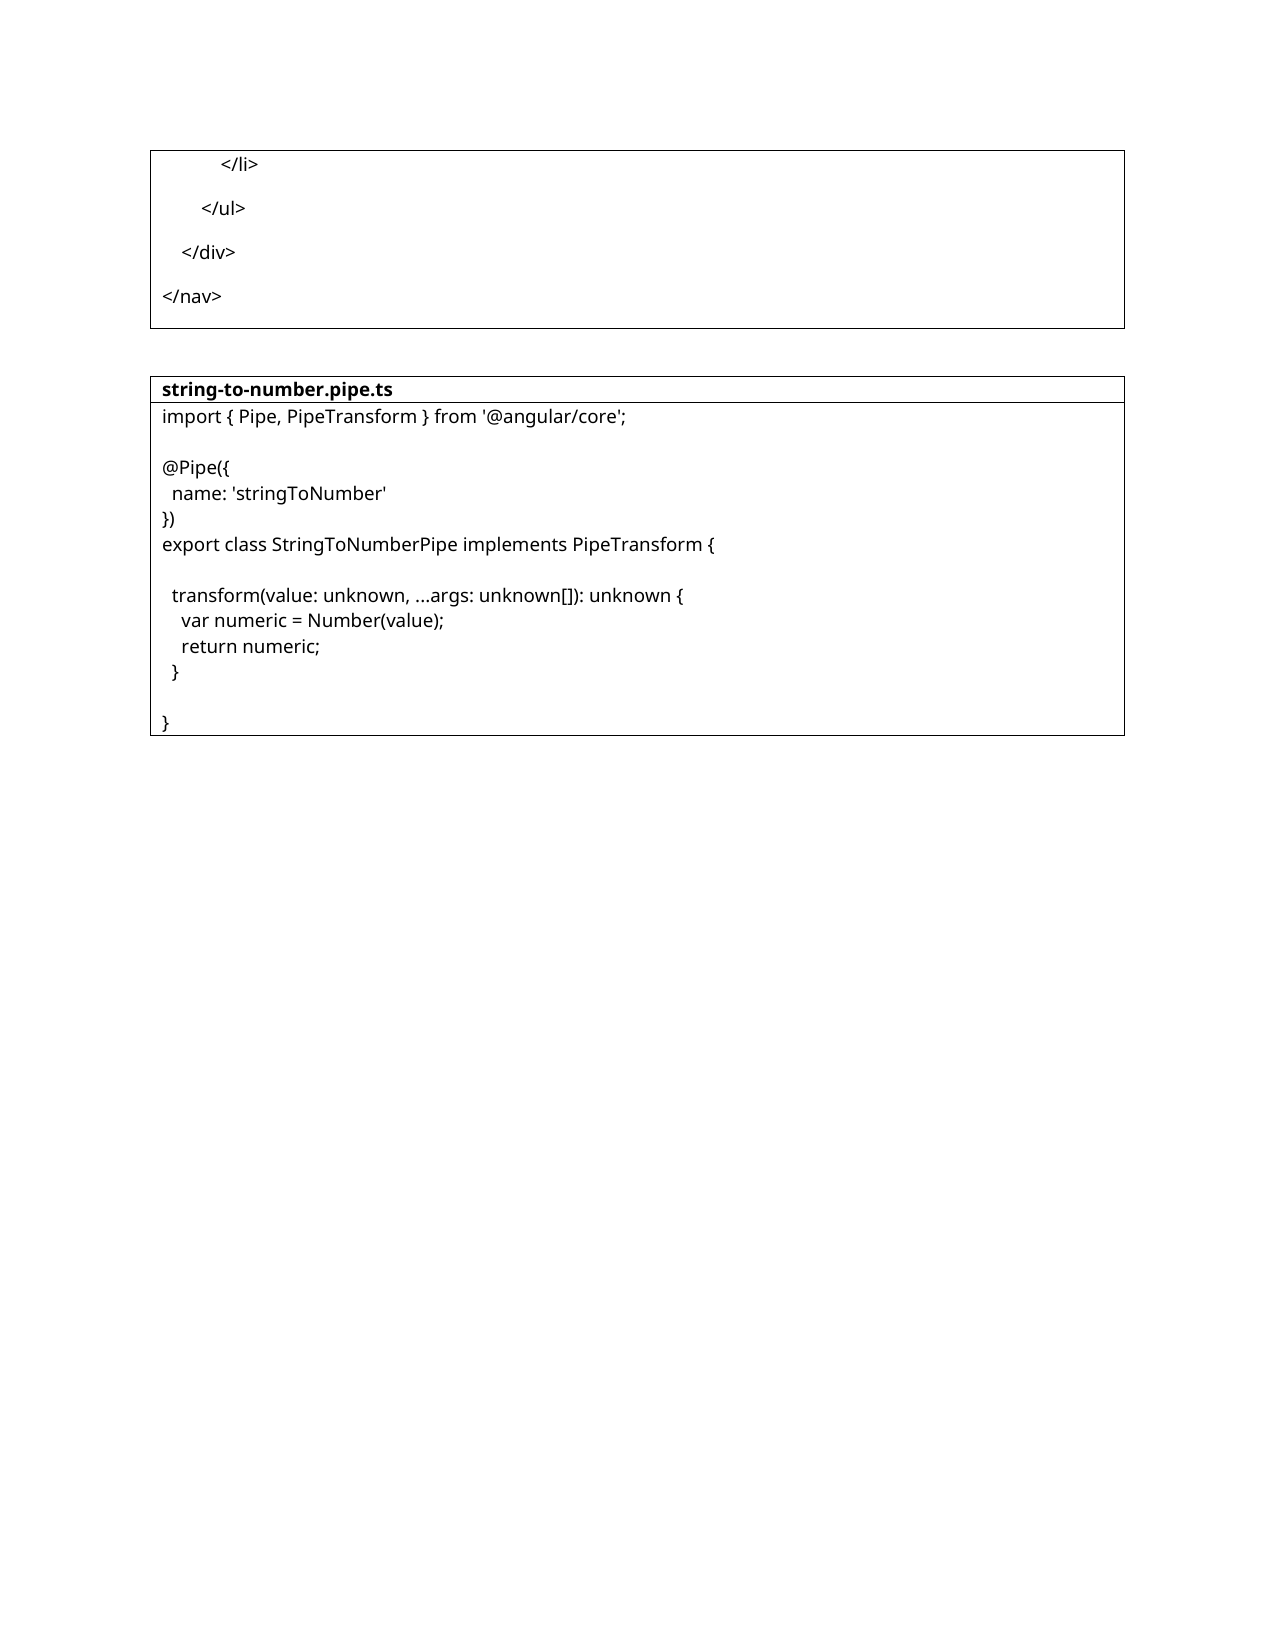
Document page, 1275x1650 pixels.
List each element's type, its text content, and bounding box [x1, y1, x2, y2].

table_cell import { Pipe, PipeTransform } from '@angular/core'; @Pipe({ name: 'stringToNumber' }) export class StringToNumberPipe implements PipeTransform { transform(value: unknown, ...args: unknown[]): unknown { var numeric = Number(value); return numeric; } } [151, 403, 1124, 735]
table_header string-to-number.pipe.ts [151, 377, 1124, 402]
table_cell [151, 151, 1124, 328]
